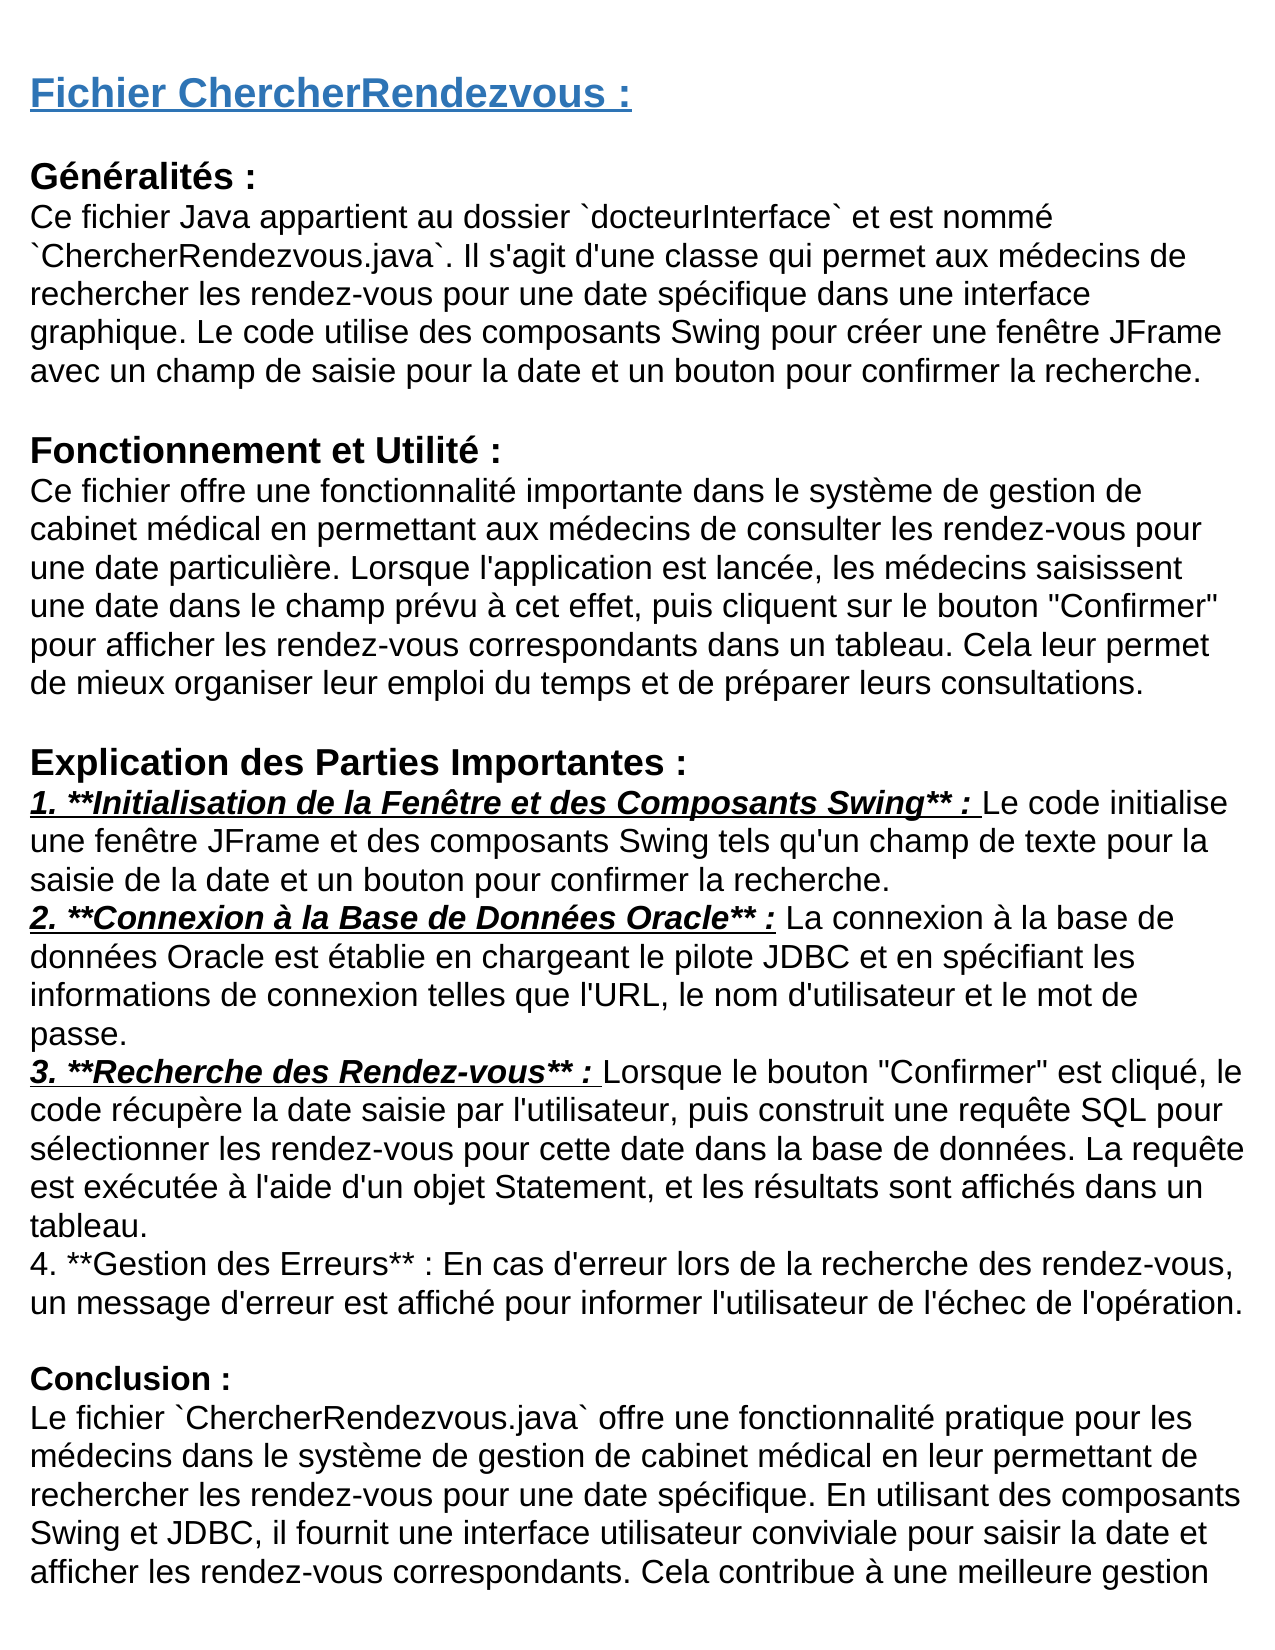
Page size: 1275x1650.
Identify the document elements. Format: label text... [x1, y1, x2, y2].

text 3. **Recherche des Rendez-vous** : Lorsque le bouton "Confirmer" est cliqué, le code récupère la date saisie par l'utilisateur, puis construit une requête SQL pour sélectionner les rendez-vous pour cette date dans la base de données. La requête est exécutée à l'aide d'un objet Statement, et les résultats sont affichés dans un tableau. [29, 1052, 1245, 1244]
text Conclusion : [29, 1359, 1245, 1398]
text Fonctionnement et Utilité : [29, 428, 1245, 471]
text 4. **Gestion des Erreurs** : En cas d'erreur lors de la recherche des rendez-vous, un message d'erreur est affiché pour informer l'utilisateur de l'échec de l'opération. [29, 1244, 1245, 1321]
text Explication des Parties Importantes : [29, 740, 1245, 783]
text Ce fichier offre une fonctionnalité importante dans le système de gestion de cabinet médical en permettant aux médecins de consulter les rendez-vous pour une date particulière. Lorsque l'application est lancée, les médecins saisissent une date dans le champ prévu à cet effet, puis cliquent sur le bouton "Confirmer" pour afficher les rendez-vous correspondants dans un tableau. Cela leur permet de mieux organiser leur emploi du temps et de préparer leurs consultations. [29, 471, 1245, 702]
text Ce fichier Java appartient au dossier `docteurInterface` et est nommé `ChercherRendezvous.java`. Il s'agit d'une classe qui permet aux médecins de rechercher les rendez-vous pour une date spécifique dans une interface graphique. Le code utilise des composants Swing pour créer une fenêtre JFrame avec un champ de saisie pour la date et un bouton pour confirmer la recherche. [29, 197, 1245, 389]
text 1. **Initialisation de la Fenêtre et des Composants Swing** : Le code initialise une fenêtre JFrame et des composants Swing tels qu'un champ de texte pour la saisie de la date et un bouton pour confirmer la recherche. [29, 783, 1245, 898]
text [29, 1398, 1245, 1590]
text Généralités : [29, 154, 1245, 197]
text 2. **Connexion à la Base de Données Oracle** : La connexion à la base de données Oracle est établie en chargeant le pilote JDBC et en spécifiant les informations de connexion telles que l'URL, le nom d'utilisateur et le mot de passe. [29, 898, 1245, 1052]
text Fichier ChercherRendezvous : [29, 68, 1245, 116]
